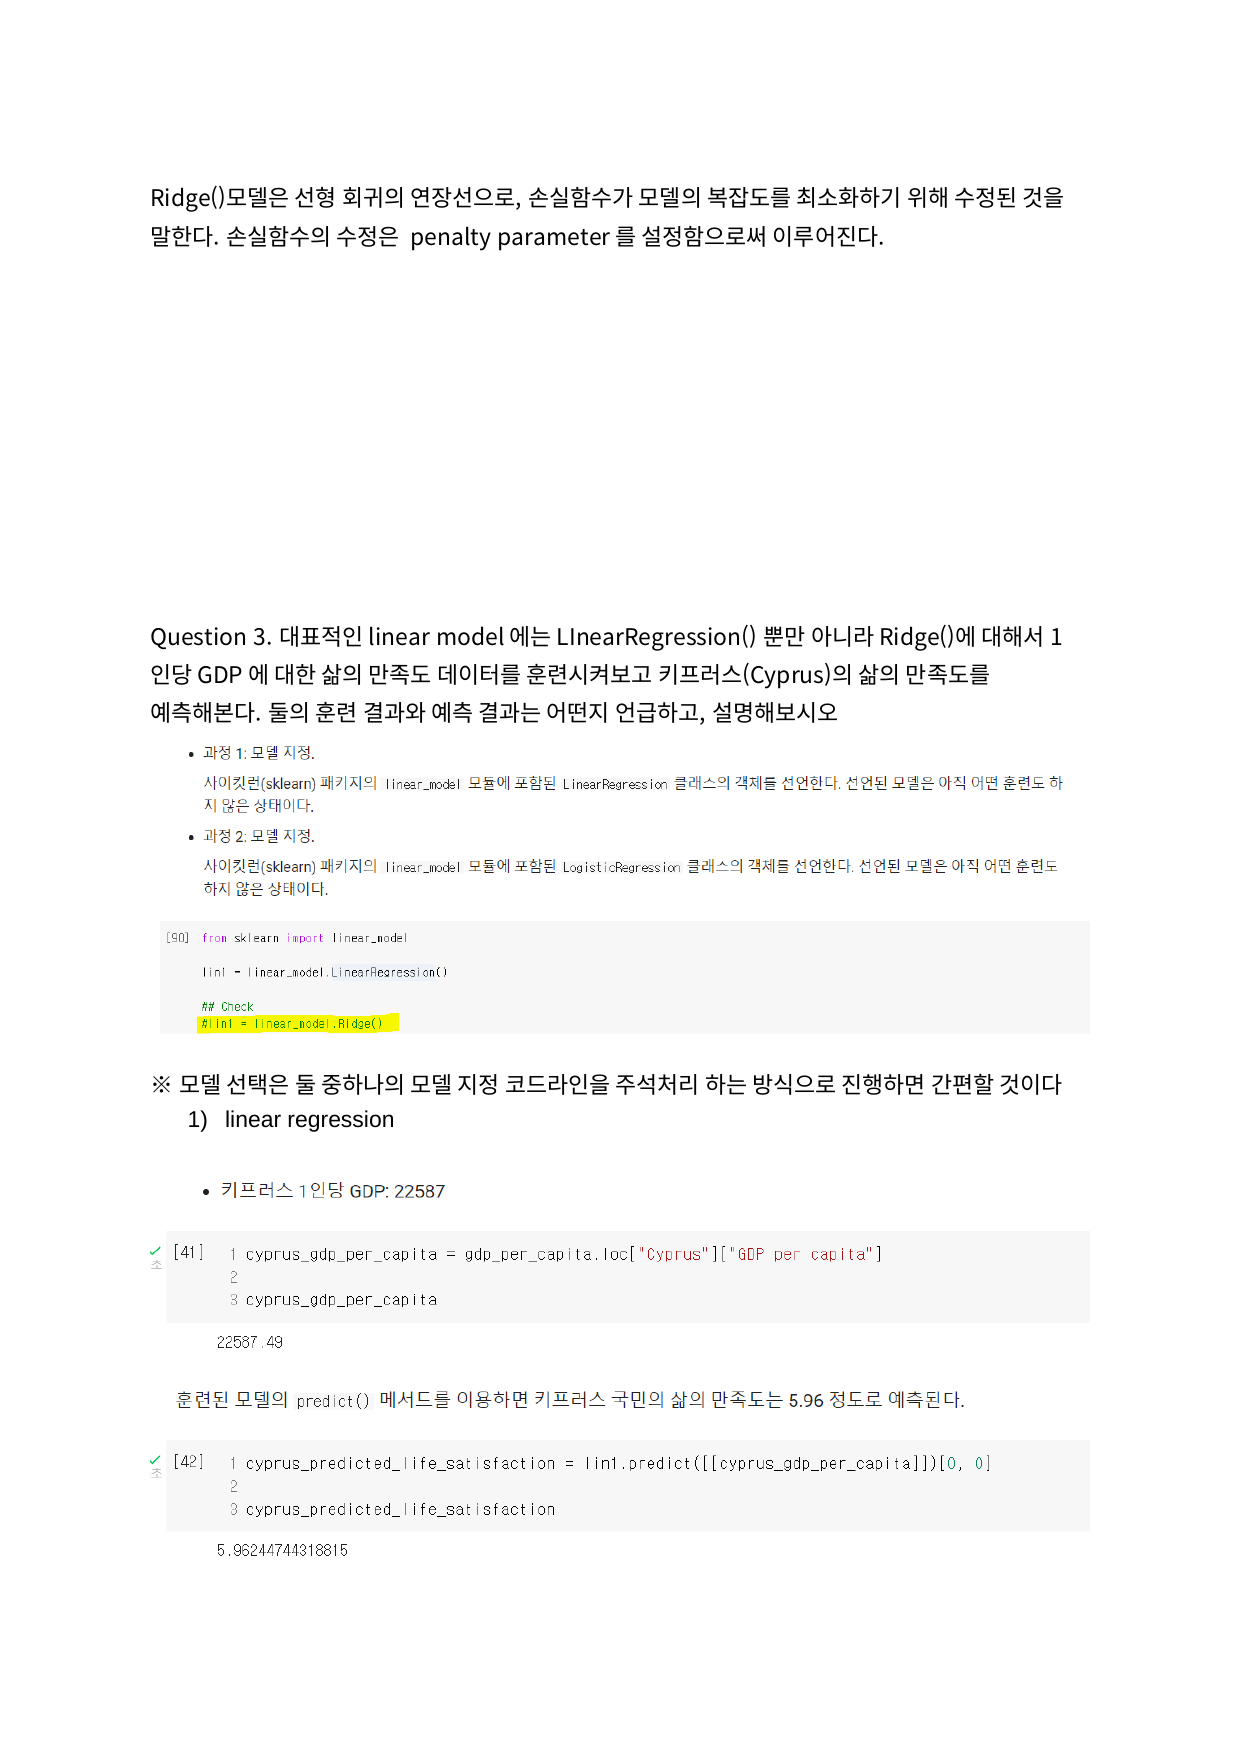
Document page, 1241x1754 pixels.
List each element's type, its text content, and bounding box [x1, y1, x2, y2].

list linear regression [187, 1106, 1090, 1132]
picture [150, 733, 1091, 1034]
text Question 3. 대표적인 linear model에는 LInearRegression() 뿐만 아니라 Ridge()에 대해서 1인당 GDP에 대한 삶의 만족도 데이터를 훈련시켜보고 키프러스(Cyprus)의 삶의 만족도를 예측해본다. 둘의 훈련 결과와 예측 결과는 어떤지 언급하고, 설명해보시오 [150, 619, 1090, 728]
text ※ 모델 선택은 둘 중하나의 모델 지정 코드라인을 주석처리 하는 방식으로 진행하면 간편할 것이다 [150, 1067, 1090, 1101]
text Ridge()모델은 선형 회귀의 연장선으로, 손실함수가 모델의 복잡도를 최소화하기 위해 수정된 것을 말한다. 손실함수의 수정은 penalty parameter를 설정함으로써 이루어진다. [150, 180, 1090, 252]
picture [150, 1166, 1091, 1585]
